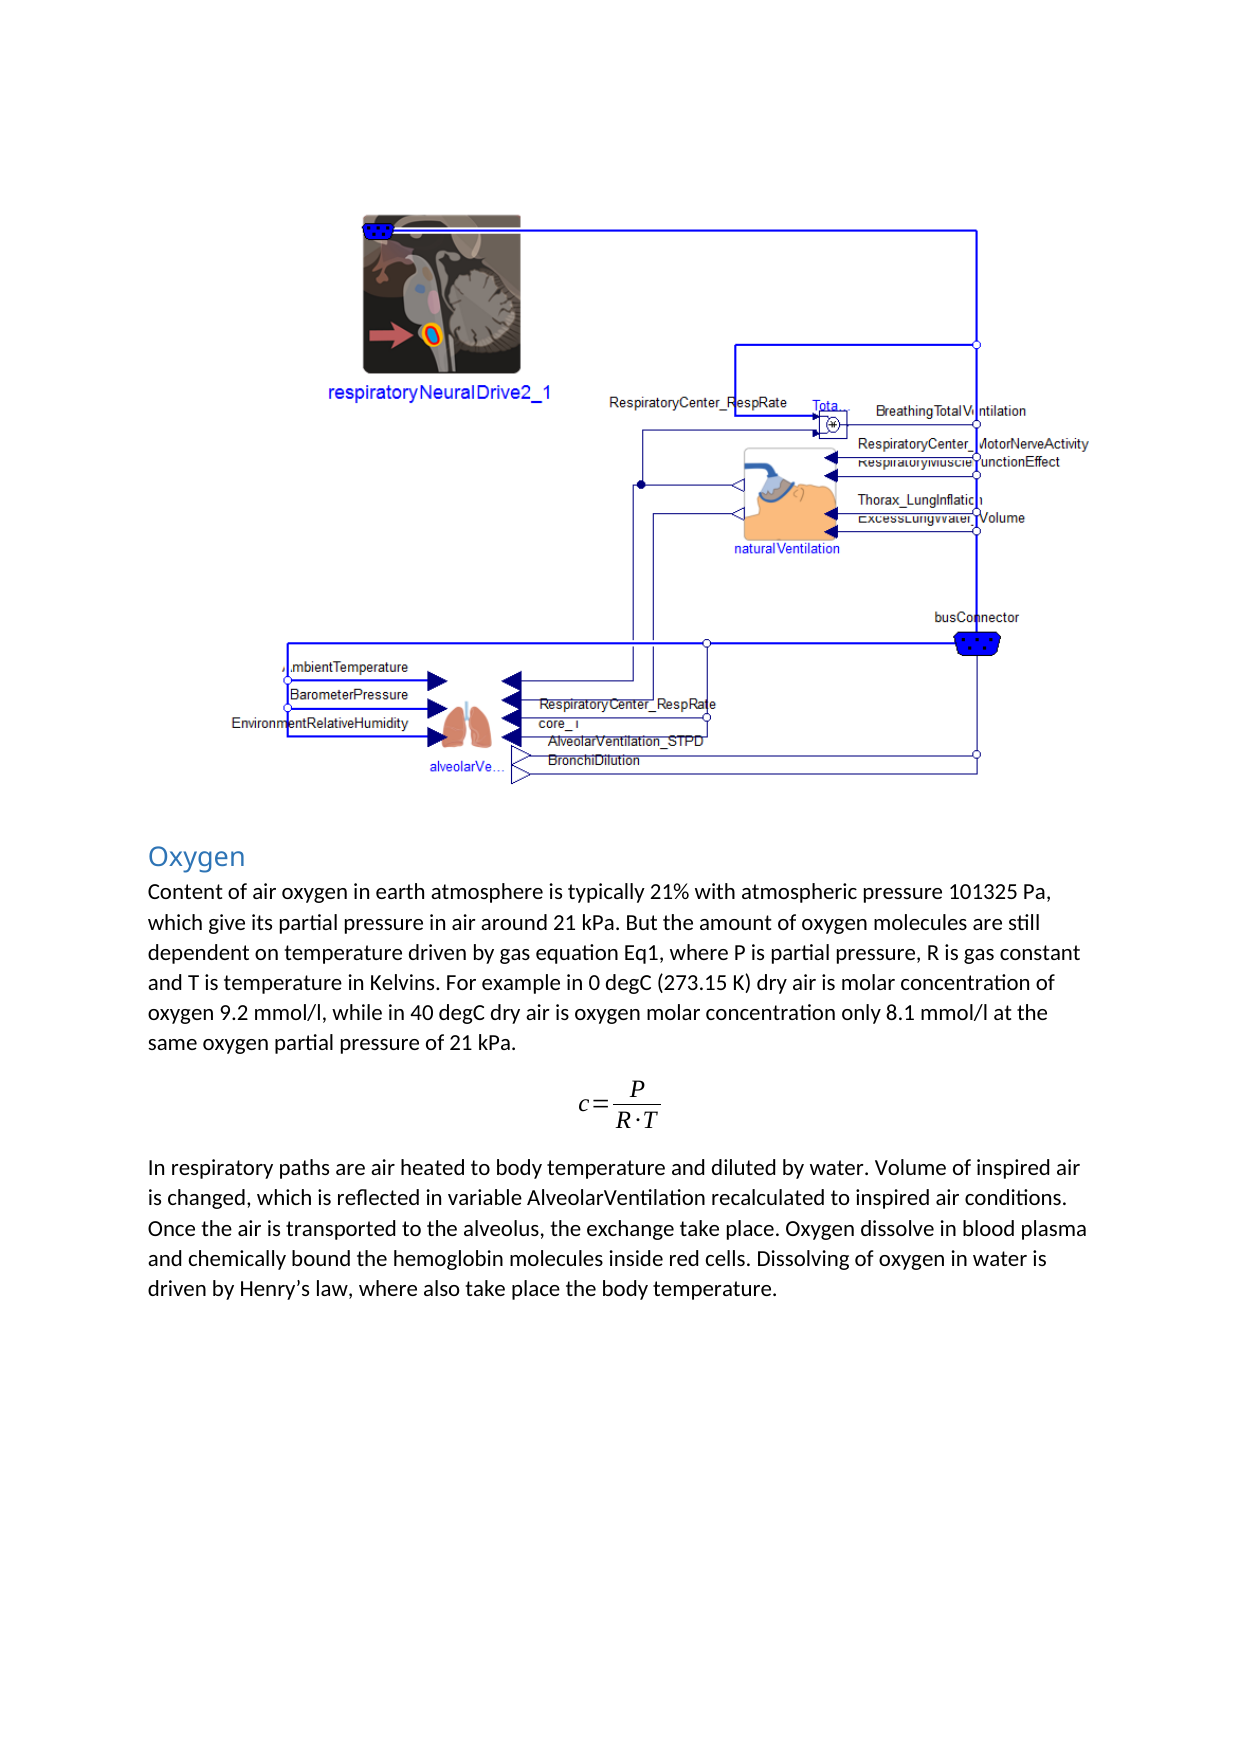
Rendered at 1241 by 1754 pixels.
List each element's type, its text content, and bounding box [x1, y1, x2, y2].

subtitle Oxygen [148, 838, 1093, 874]
picture [147, 147, 1093, 819]
text In respiratory paths are air heated to body temperature and diluted by water. Volume of inspired air is changed, which is reflected in variable AlveolarVentilation recalculated to inspired air conditions. Once the air is transported to the alveolus, the exchange take place. Oxygen dissolve in blood plasma and chemically bound the hemoglobin molecules inside red cells. Dissolving of oxygen in water is driven by Henry’s law, where also take place the body temperature. [148, 1153, 1093, 1302]
text Content of air oxygen in earth atmosphere is typically 21% with atmospheric pressure 101325 Pa, which give its partial pressure in air around 21 kPa. But the amount of oxygen molecules are still dependent on temperature driven by gas equation Eq1, where P is partial pressure, R is gas constant and T is temperature in Kelvins. For example in 0 degC (273.15 K) dry air is molar concentration of oxygen 9.2 mmol/l, while in 40 degC dry air is oxygen molar concentration only 8.1 mmol/l at the same oxygen partial pressure of 21 kPa. [148, 877, 1093, 1057]
